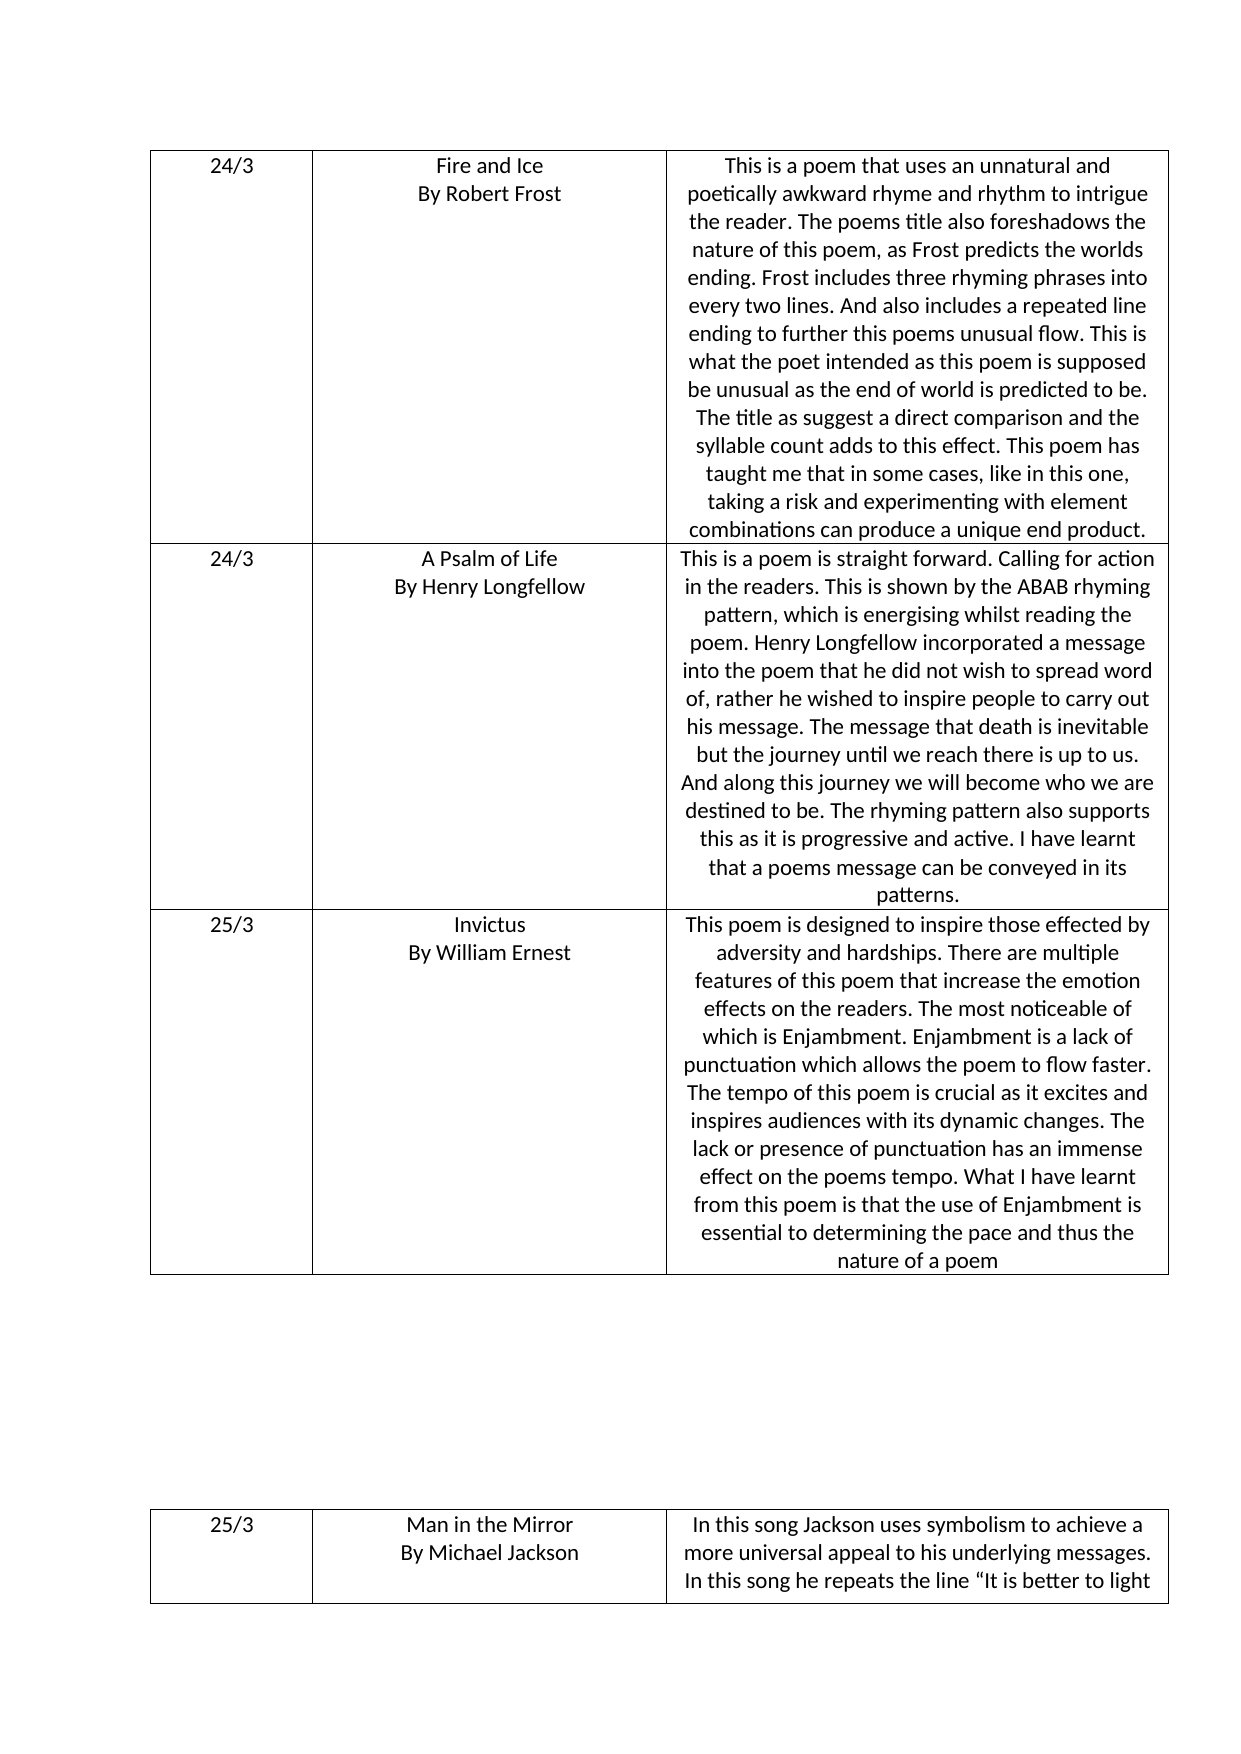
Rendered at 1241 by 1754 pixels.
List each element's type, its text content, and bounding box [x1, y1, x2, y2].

table_cell A Psalm of Life By Henry Longfellow [313, 544, 666, 909]
table_cell 25/3 [151, 910, 312, 1274]
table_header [313, 1510, 666, 1603]
table_header This is a poem that uses an unnatural and poetically awkward rhyme and rhythm to intrigue the reader. The poems title also foreshadows the nature of this poem, as Frost predicts the worlds ending. Frost includes three rhyming phrases into every two lines. And also includes a repeated line ending to further this poems unusual flow. This is what the poet intended as this poem is supposed be unusual as the end of world is predicted to be. The title as suggest a direct comparison and the syllable count adds to this effect. This poem has taught me that in some cases, like in this one, taking a risk and experimenting with element combinations can produce a unique end product. [667, 151, 1168, 543]
table_header 25/3 [151, 1510, 312, 1603]
table_cell This poem is designed to inspire those effected by adversity and hardships. There are multiple features of this poem that increase the emotion effects on the readers. The most noticeable of which is Enjambment. Enjambment is a lack of punctuation which allows the poem to flow faster. The tempo of this poem is crucial as it excites and inspires audiences with its dynamic changes. The lack or presence of punctuation has an immense effect on the poems tempo. What I have learnt from this poem is that the use of Enjambment is essential to determining the pace and thus the nature of a poem [667, 910, 1168, 1274]
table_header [667, 1510, 1168, 1603]
table_header Fire and Ice By Robert Frost [313, 151, 666, 543]
table_header 24/3 [151, 151, 312, 543]
table_cell Invictus By William Ernest [313, 910, 666, 1274]
table_cell 24/3 [151, 544, 312, 909]
table_cell This is a poem is straight forward. Calling for action in the readers. This is shown by the ABAB rhyming pattern, which is energising whilst reading the poem. Henry Longfellow incorporated a message into the poem that he did not wish to spread word of, rather he wished to inspire people to carry out his message. The message that death is inevitable but the journey until we reach there is up to us. And along this journey we will become who we are destined to be. The rhyming pattern also supports this as it is progressive and active. I have learnt that a poems message can be conveyed in its patterns. [667, 544, 1168, 909]
